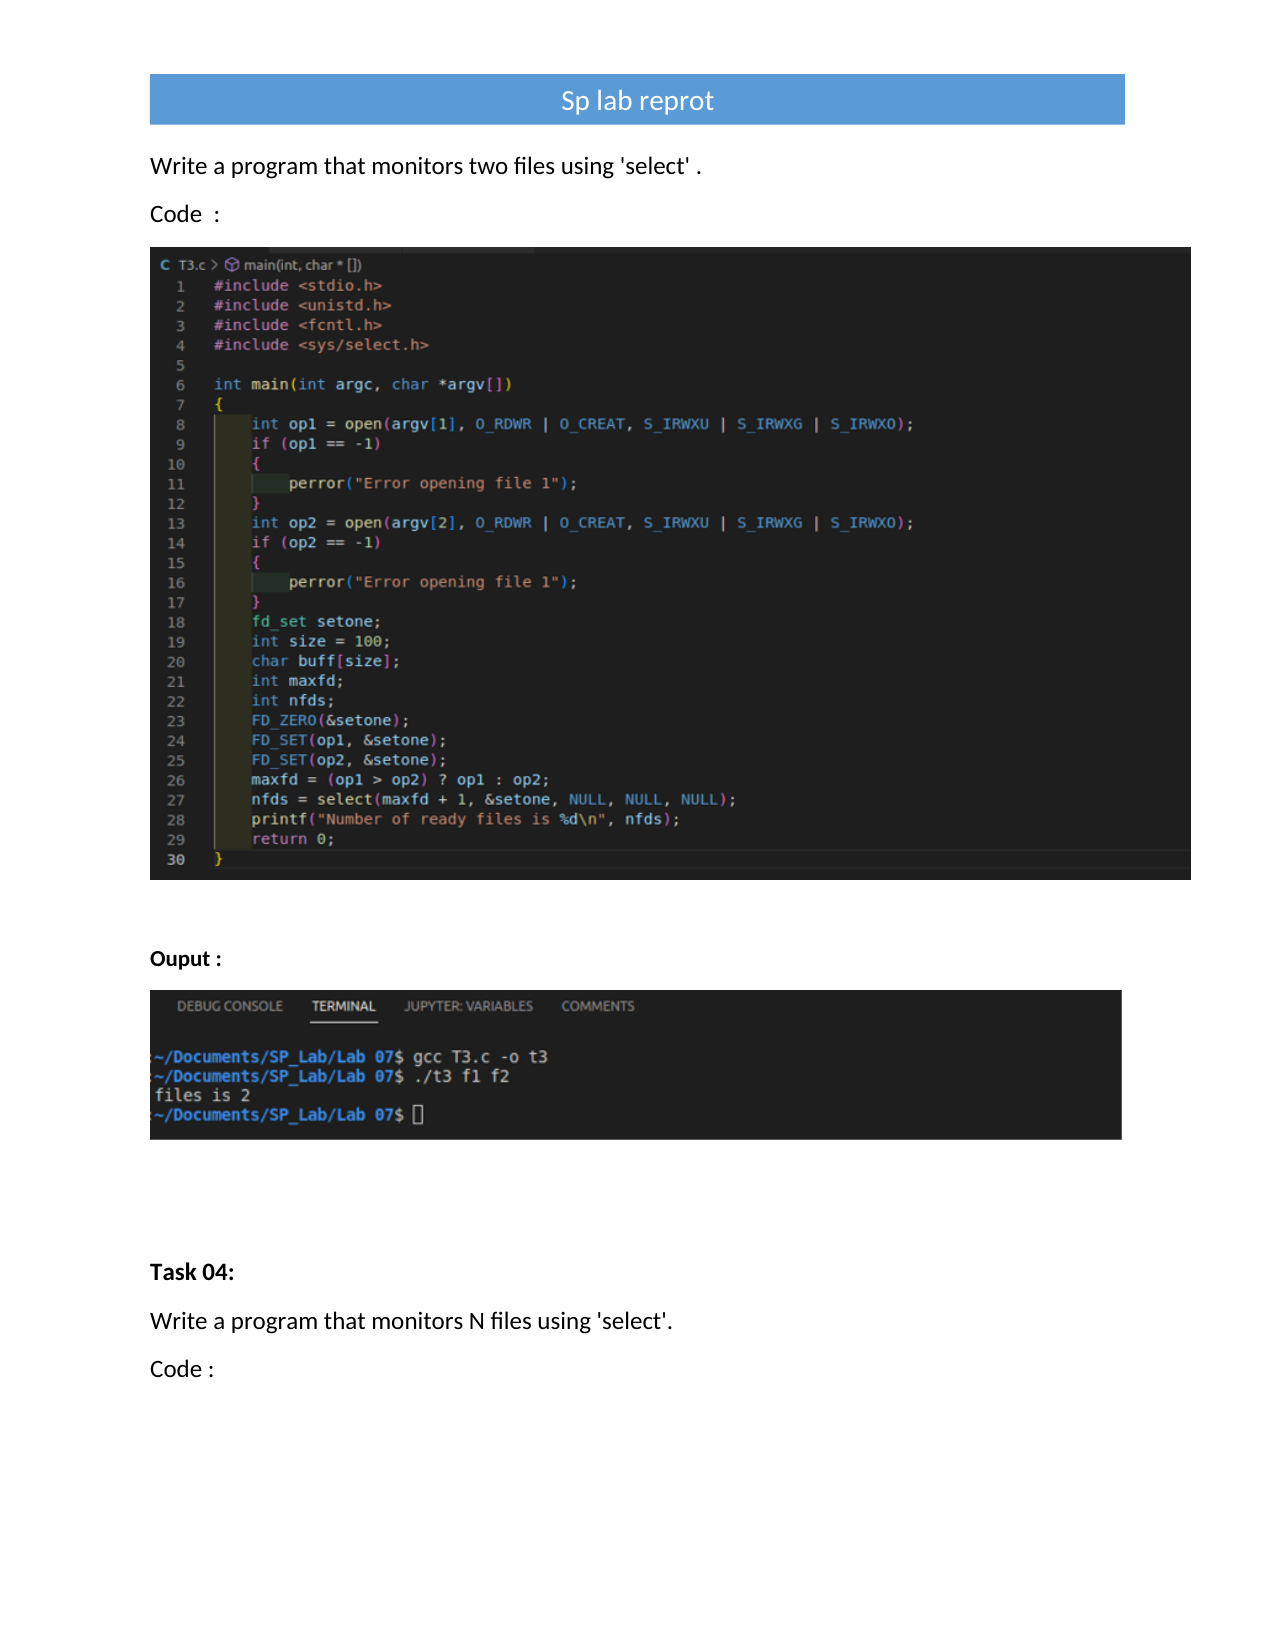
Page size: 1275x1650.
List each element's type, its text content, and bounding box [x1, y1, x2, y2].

text Code : [150, 199, 1125, 229]
text Write a program that monitors N files using 'select'. [150, 1305, 1125, 1336]
picture [150, 247, 1191, 880]
text Code : [150, 1354, 1125, 1384]
text Ouput : [150, 944, 1125, 972]
text Write a program that monitors two files using 'select' . [150, 150, 1125, 181]
text Task 04: [150, 1256, 1125, 1287]
picture [150, 990, 1125, 1144]
